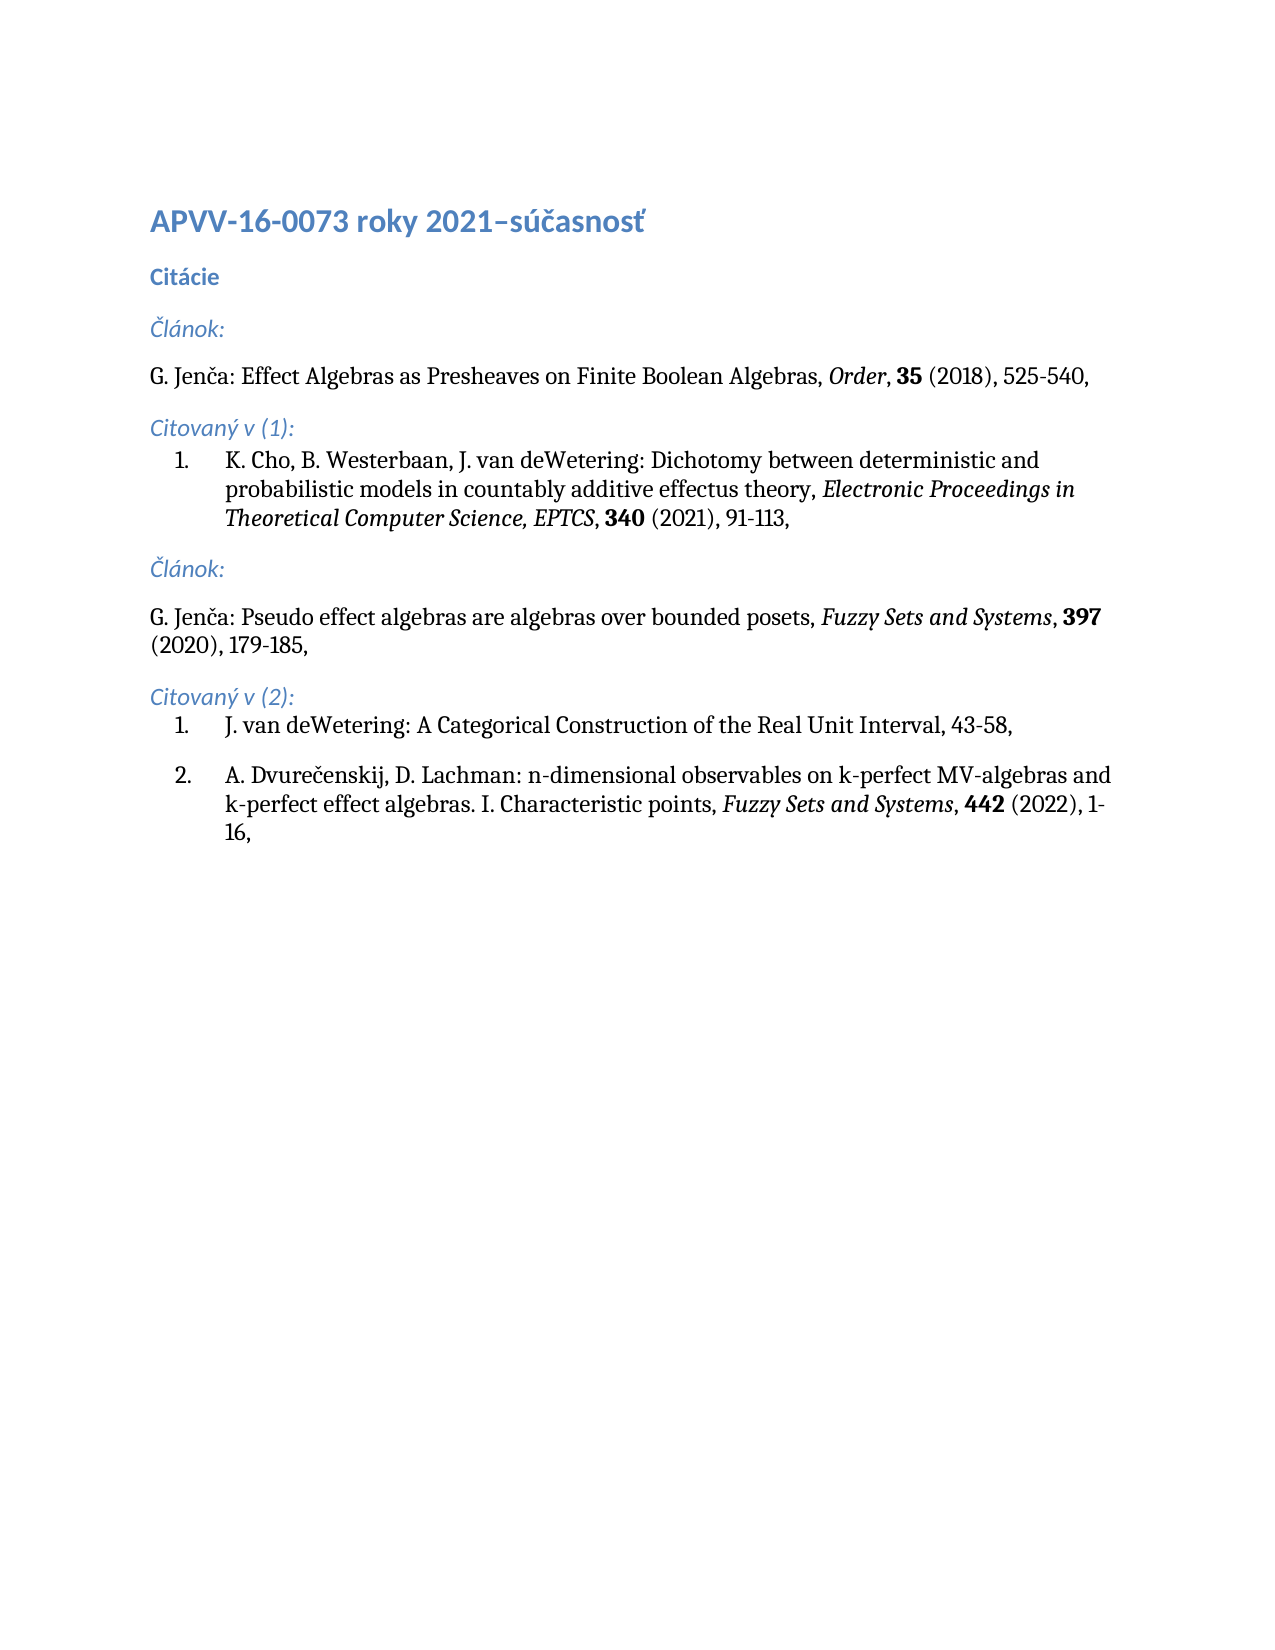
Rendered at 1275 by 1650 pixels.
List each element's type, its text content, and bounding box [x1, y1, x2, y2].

list K. Cho, B. Westerbaan, J. van deWetering: Dichotomy between deterministic and probabilistic models in countably additive effectus theory, Electronic Proceedings in Theoretical Computer Science, EPTCS, 340 (2021), 91-113, [175, 446, 1125, 532]
list J. van deWetering: A Categorical Construction of the Real Unit Interval, 43-58, [175, 711, 1125, 740]
subtitle APVV-16-0073 roky 2021–súčasnosť [150, 200, 1125, 241]
subtitle Citácie [150, 262, 1125, 292]
text G. Jenča: Effect Algebras as Presheaves on Finite Boolean Algebras, Order, 35 (2018), 525-540, [150, 362, 1125, 391]
subtitle Citovaný v (2): [150, 681, 1125, 711]
list A. Dvurečenskij, D. Lachman: n-dimensional observables on k-perfect MV-algebras and k-perfect effect algebras. I. Characteristic points, Fuzzy Sets and Systems, 442 (2022), 1-16, [175, 761, 1125, 847]
subtitle Článok: [150, 313, 1125, 343]
text G. Jenča: Pseudo effect algebras are algebras over bounded posets, Fuzzy Sets and Systems, 397 (2020), 179-185, [150, 602, 1125, 660]
subtitle Článok: [150, 553, 1125, 584]
subtitle Citovaný v (1): [150, 412, 1125, 442]
